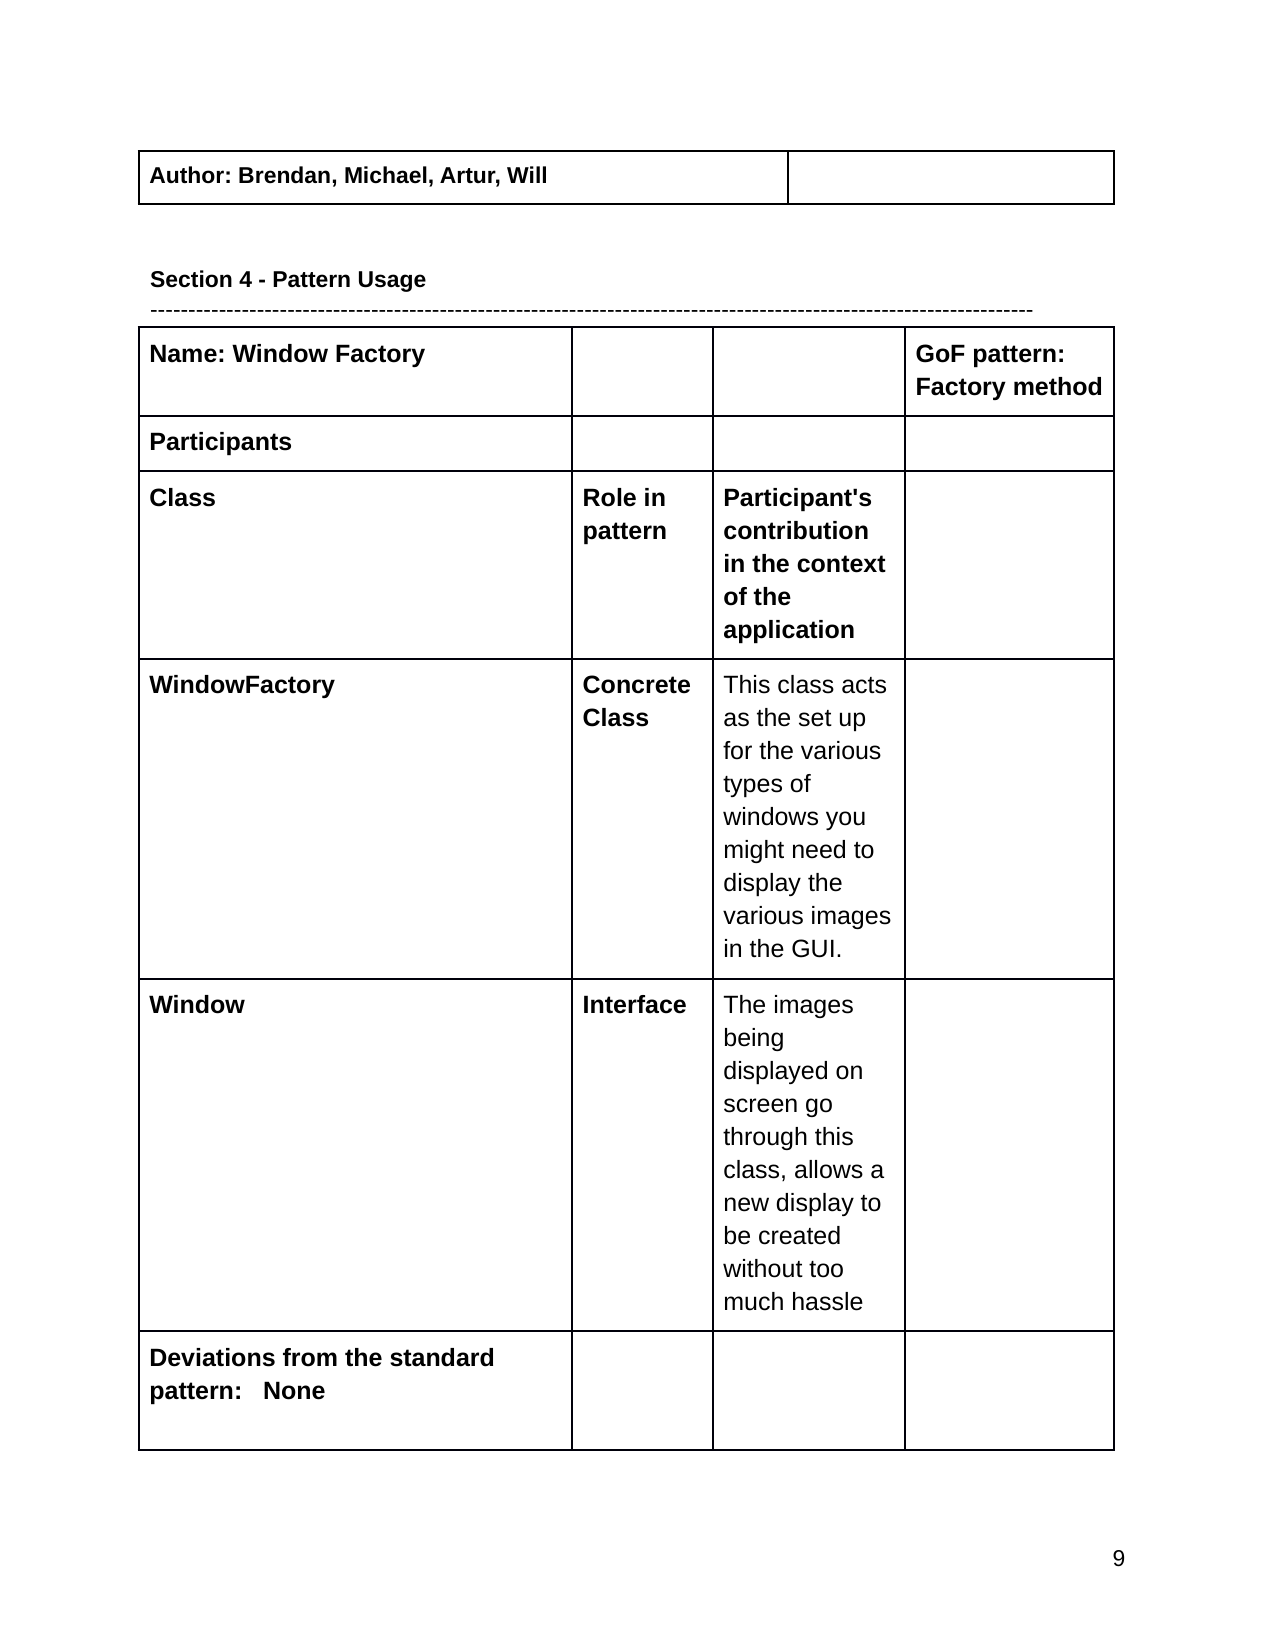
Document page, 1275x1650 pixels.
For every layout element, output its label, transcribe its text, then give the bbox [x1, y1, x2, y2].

table_cell [906, 1332, 1113, 1449]
table_cell [573, 417, 712, 470]
text -------------------------------------------------------------------------------------------------------------------- [150, 296, 1125, 322]
table_cell Concrete Class [573, 660, 712, 977]
table_cell Class [140, 472, 571, 658]
table_header [714, 328, 904, 414]
table_header Name: Window Factory [140, 328, 571, 414]
table_cell Participants [140, 417, 571, 470]
table_cell Participant's contribution in the context of the application [714, 472, 904, 658]
table_cell [906, 472, 1113, 658]
table_cell [906, 980, 1113, 1330]
table_cell Author: Brendan, Michael, Artur, Will [140, 152, 787, 203]
table_cell Deviations from the standard pattern: None [140, 1332, 571, 1449]
table_cell Role in pattern [573, 472, 712, 658]
table_cell [714, 1332, 904, 1449]
table_cell Window [140, 980, 571, 1330]
table_cell The images being displayed on screen go through this class, allows a new display to be created without too much hassle [714, 980, 904, 1330]
table_cell WindowFactory [140, 660, 571, 977]
text Section 4 - Pattern Usage [150, 266, 1125, 292]
table_cell [573, 1332, 712, 1449]
table_cell [789, 152, 1113, 203]
table_header [573, 328, 712, 414]
table_cell This class acts as the set up for the various types of windows you might need to display the various images in the GUI. [714, 660, 904, 977]
table_header GoF pattern: Factory method [906, 328, 1113, 414]
table_cell [906, 660, 1113, 977]
table_cell Interface [573, 980, 712, 1330]
table_cell [906, 417, 1113, 470]
table_cell [714, 417, 904, 470]
